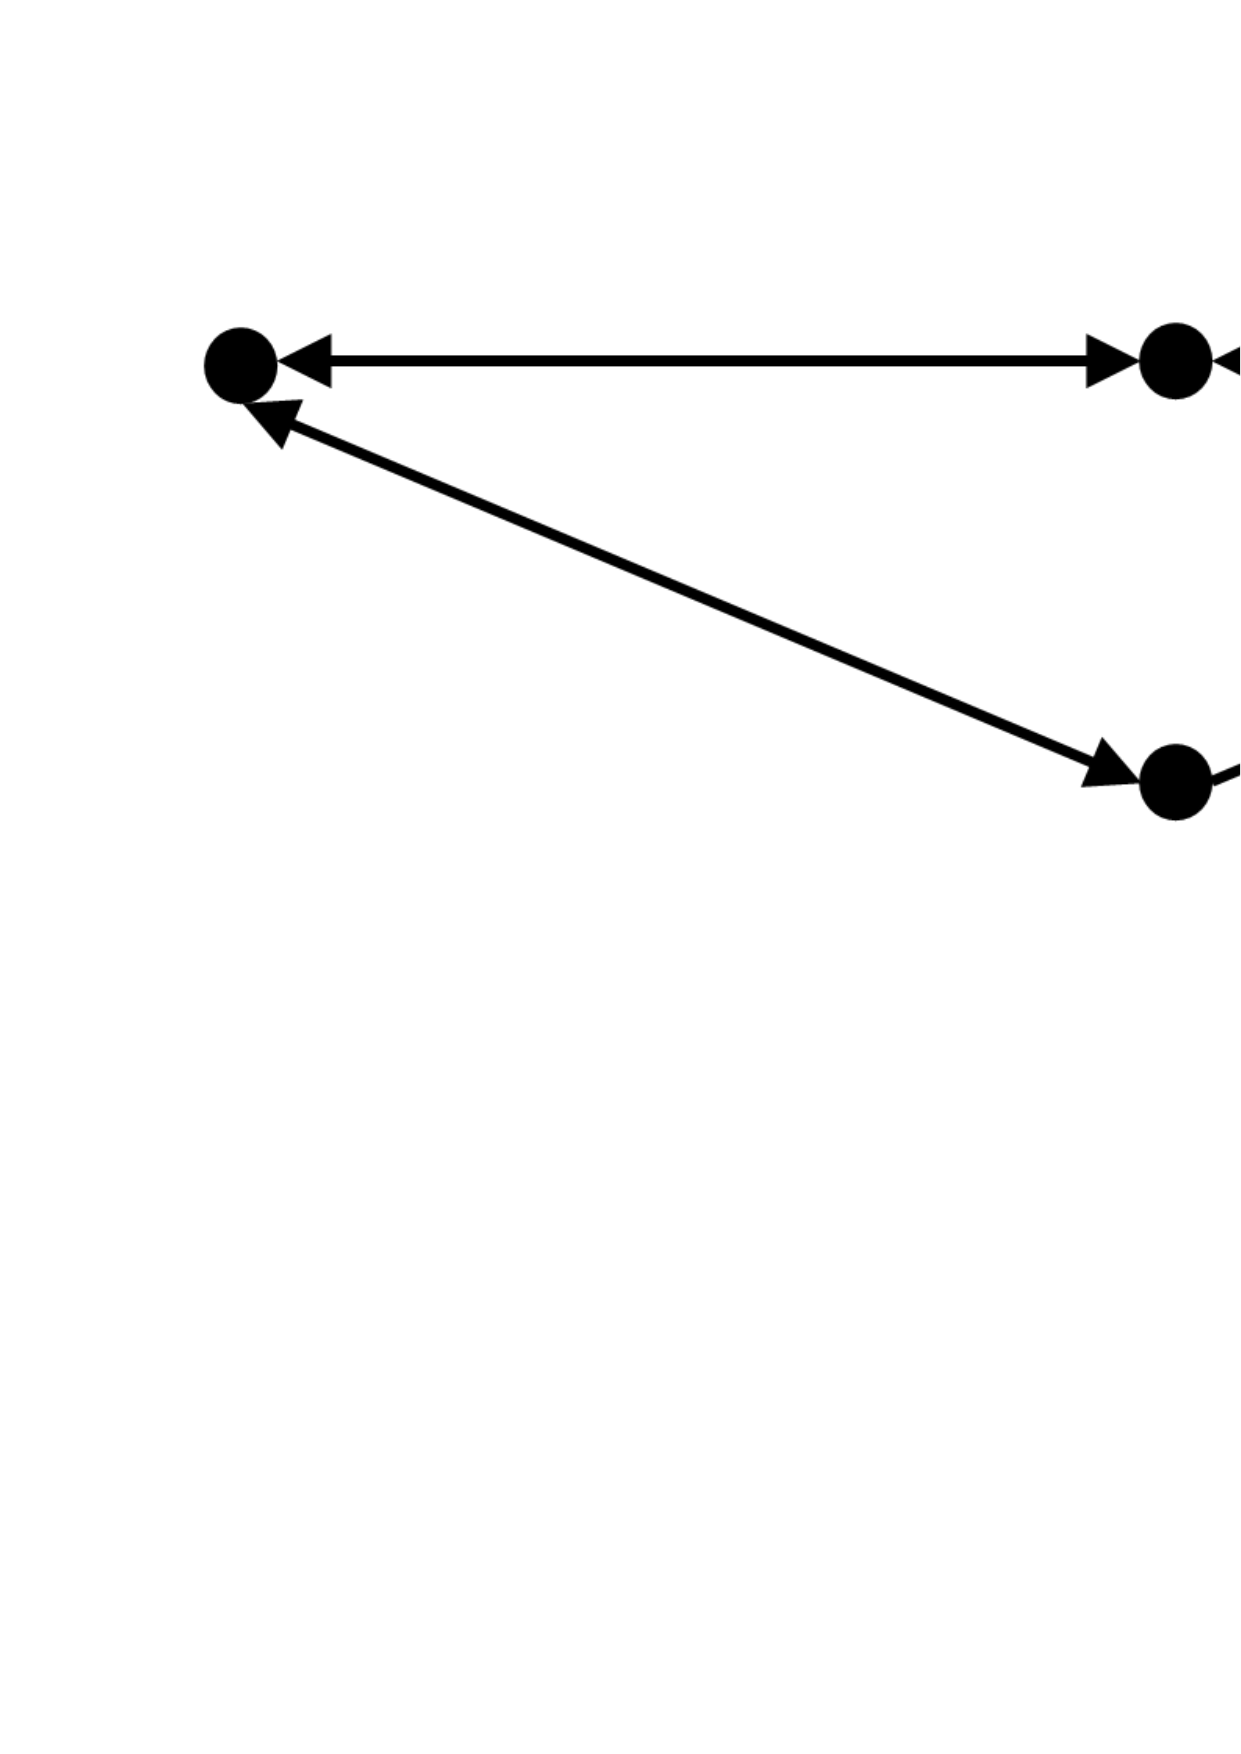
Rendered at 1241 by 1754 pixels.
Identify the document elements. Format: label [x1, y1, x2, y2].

picture [187, 150, 1241, 996]
